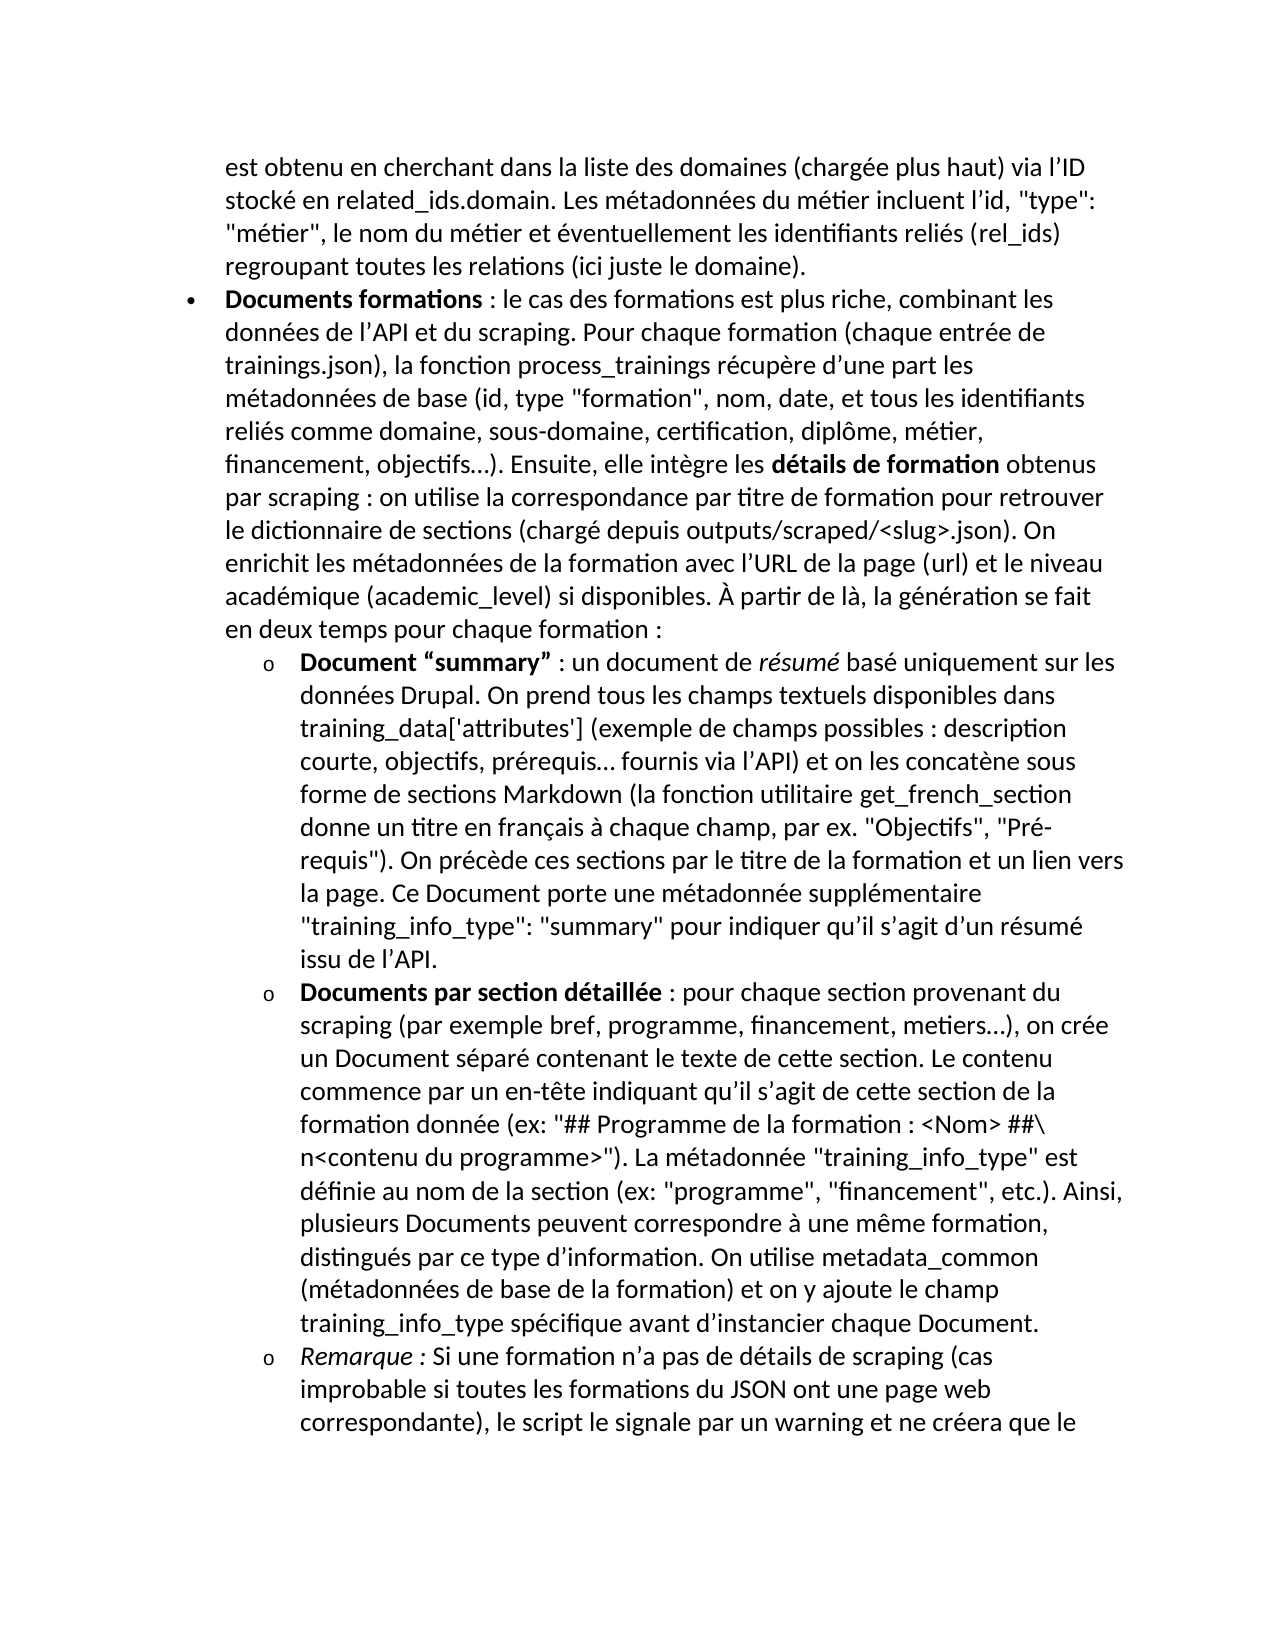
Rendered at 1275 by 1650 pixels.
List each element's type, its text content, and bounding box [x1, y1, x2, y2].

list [262, 1339, 1125, 1438]
list Documents formations : le cas des formations est plus riche, combinant les données de l’API et du scraping. Pour chaque formation (chaque entrée de trainings.json), la fonction process_trainings récupère d’une part les métadonnées de base (id, type "formation", nom, date, et tous les identifiants reliés comme domaine, sous-domaine, certification, diplôme, métier, financement, objectifs…). Ensuite, elle intègre les détails de formation obtenus par scraping : on utilise la correspondance par titre de formation pour retrouver le dictionnaire de sections (chargé depuis outputs/scraped/<slug>.json). On enrichit les métadonnées de la formation avec l’URL de la page (url) et le niveau académique (academic_level) si disponibles. À partir de là, la génération se fait en deux temps pour chaque formation : [187, 282, 1125, 645]
list Document “summary” : un document de résumé basé uniquement sur les données Drupal. On prend tous les champs textuels disponibles dans training_data['attributes'] (exemple de champs possibles : description courte, objectifs, prérequis… fournis via l’API) et on les concatène sous forme de sections Markdown (la fonction utilitaire get_french_section donne un titre en français à chaque champ, par ex. "Objectifs", "Pré-requis"). On précède ces sections par le titre de la formation et un lien vers la page. Ce Document porte une métadonnée supplémentaire "training_info_type": "summary" pour indiquer qu’il s’agit d’un résumé issu de l’API. [262, 645, 1125, 976]
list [187, 150, 1125, 282]
list Documents par section détaillée : pour chaque section provenant du scraping (par exemple bref, programme, financement, metiers…), on crée un Document séparé contenant le texte de cette section. Le contenu commence par un en-tête indiquant qu’il s’agit de cette section de la formation donnée (ex: "## Programme de la formation : <Nom> ##\n<contenu du programme>"). La métadonnée "training_info_type" est définie au nom de la section (ex: "programme", "financement", etc.). Ainsi, plusieurs Documents peuvent correspondre à une même formation, distingués par ce type d’information. On utilise metadata_common (métadonnées de base de la formation) et on y ajoute le champ training_info_type spécifique avant d’instancier chaque Document. [262, 976, 1125, 1339]
